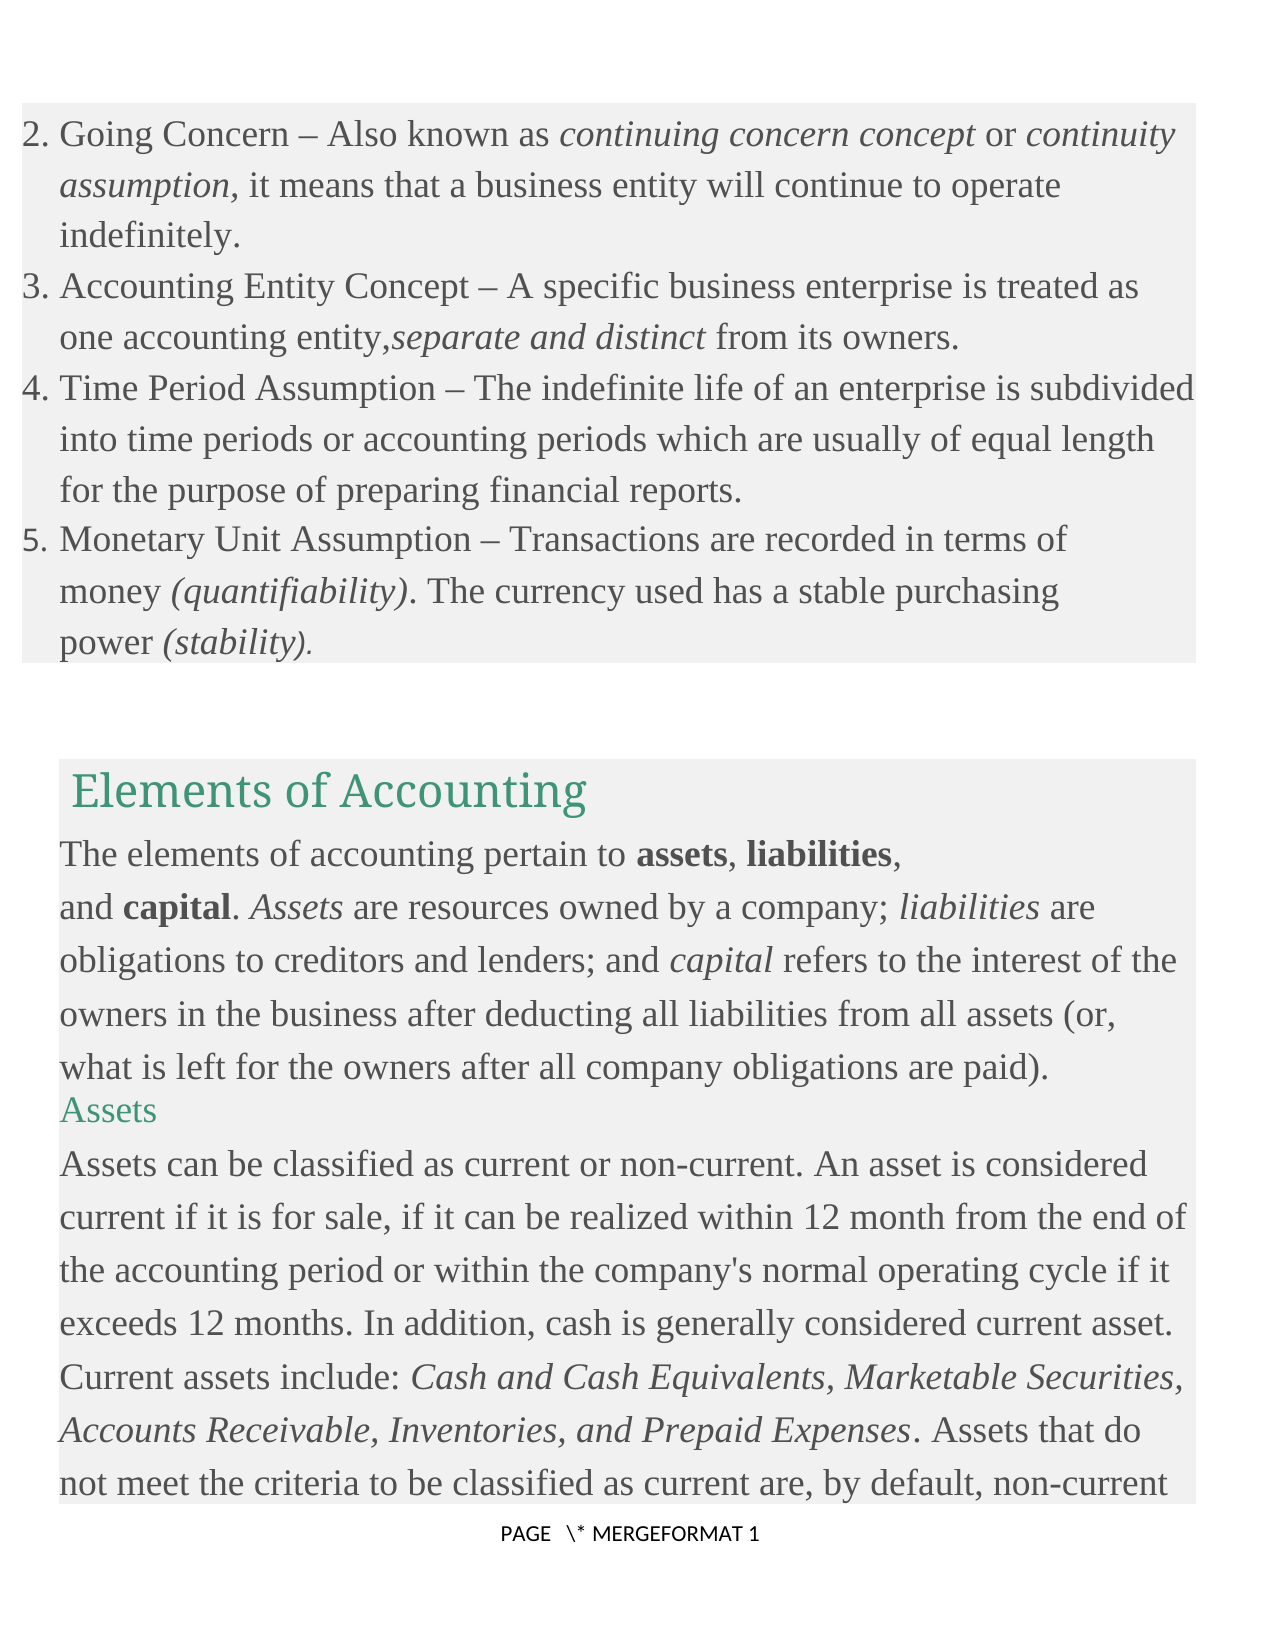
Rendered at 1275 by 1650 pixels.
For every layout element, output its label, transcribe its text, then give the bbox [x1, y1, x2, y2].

list Time Period Assumption – The indefinite life of an enterprise is subdivided into time periods or accounting periods which are usually of equal length for the purpose of preparing financial reports. [22, 358, 1196, 510]
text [59, 1344, 1196, 1504]
list Monetary Unit Assumption – Transactions are recorded in terms of money (quantifiability). The currency used has a stable purchasing power (stability). [22, 510, 1196, 663]
text Elements of Accounting [59, 759, 1196, 821]
text The elements of accounting pertain to assets, liabilities, and capital. Assets are resources owned by a company; liabilities are obligations to creditors and lenders; and capital refers to the interest of the owners in the business after deducting all liabilities from all assets (or, what is left for the owners after all company obligations are paid). [59, 821, 1196, 1087]
text Assets [59, 1087, 1196, 1131]
text Assets can be classified as current or non-current. An asset is considered current if it is for sale, if it can be realized within 12 month from the end of the accounting period or within the company's normal operating cycle if it exceeds 12 months. In addition, cash is generally considered current asset. [59, 1131, 1196, 1344]
list Accounting Entity Concept – A specific business enterprise is treated as one accounting entity,separate and distinct from its owners. [22, 256, 1196, 358]
list Going Concern – Also known as continuing concern concept or continuity assumption, it means that a business entity will continue to operate indefinitely. [22, 103, 1196, 256]
